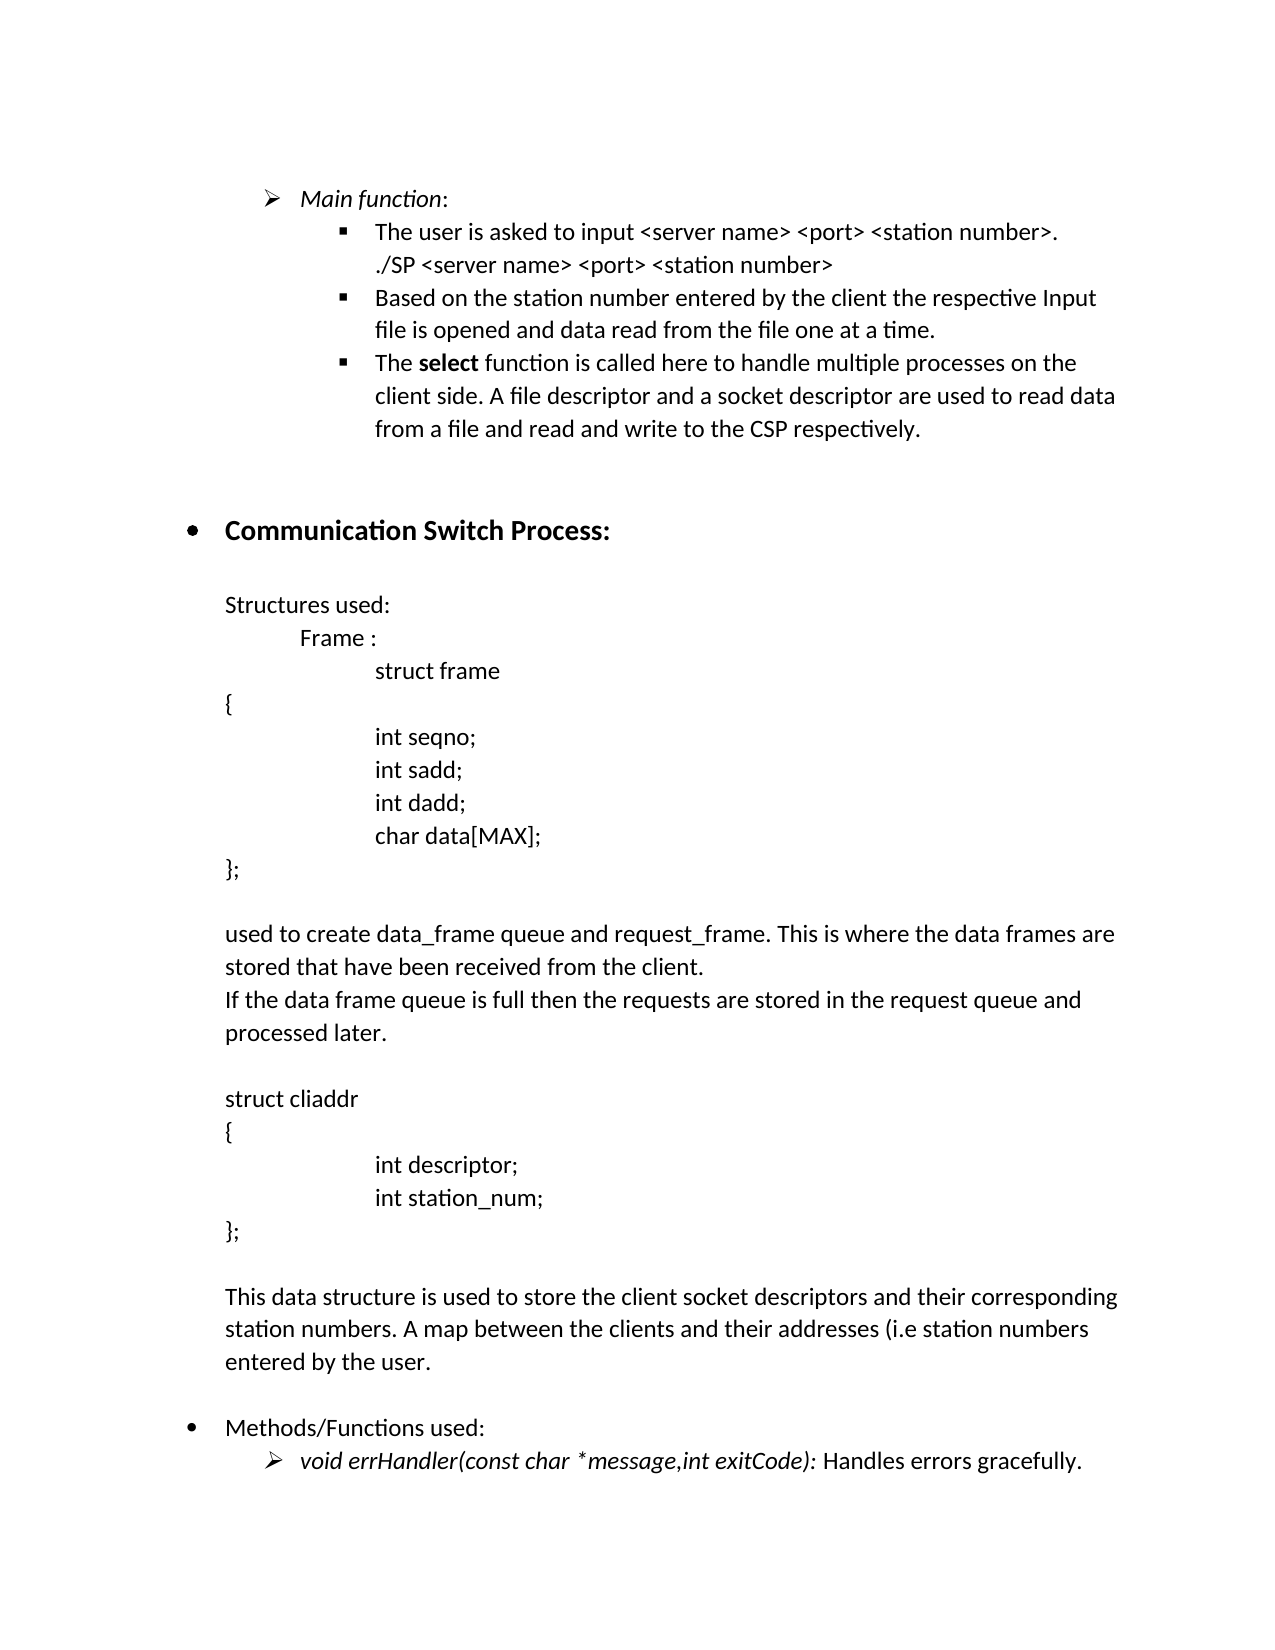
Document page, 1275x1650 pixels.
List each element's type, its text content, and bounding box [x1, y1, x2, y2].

list Structures used: [225, 589, 1125, 620]
list This data structure is used to store the client socket descriptors and their corresponding station numbers. A map between the clients and their addresses (i.e station numbers entered by the user. [225, 1281, 1125, 1377]
list int sadd; [225, 754, 1125, 784]
list Methods/Functions used: [187, 1412, 1125, 1443]
list { [225, 1116, 1125, 1147]
list }; [225, 853, 1125, 883]
list The select function is called here to handle multiple processes on the client side. A file descriptor and a socket descriptor are used to read data from a file and read and write to the CSP respectively. [337, 347, 1125, 444]
list struct frame [225, 655, 1125, 686]
list Main function: [262, 183, 1125, 213]
list int seqno; [225, 721, 1125, 752]
list char data[MAX]; [225, 820, 1125, 850]
list Based on the station number entered by the client the respective Input file is opened and data read from the file one at a time. [337, 282, 1125, 345]
list ./SP <server name> <port> <station number> [375, 249, 1125, 279]
list Frame : [225, 622, 1125, 653]
list used to create data_frame queue and request_frame. This is where the data frames are stored that have been received from the client. [225, 918, 1125, 982]
list int descriptor; [225, 1149, 1125, 1179]
list }; [225, 1215, 1125, 1245]
list void errHandler(const char *message,int exitCode): Handles errors gracefully. [262, 1445, 1125, 1476]
list int station_num; [225, 1182, 1125, 1212]
list Communication Switch Process: [187, 512, 1125, 548]
list If the data frame queue is full then the requests are stored in the request queue and processed later. [225, 984, 1125, 1048]
list struct cliaddr [225, 1083, 1125, 1114]
list The user is asked to input <server name> <port> <station number>. [337, 216, 1125, 246]
list { [225, 688, 1125, 719]
list int dadd; [225, 787, 1125, 817]
